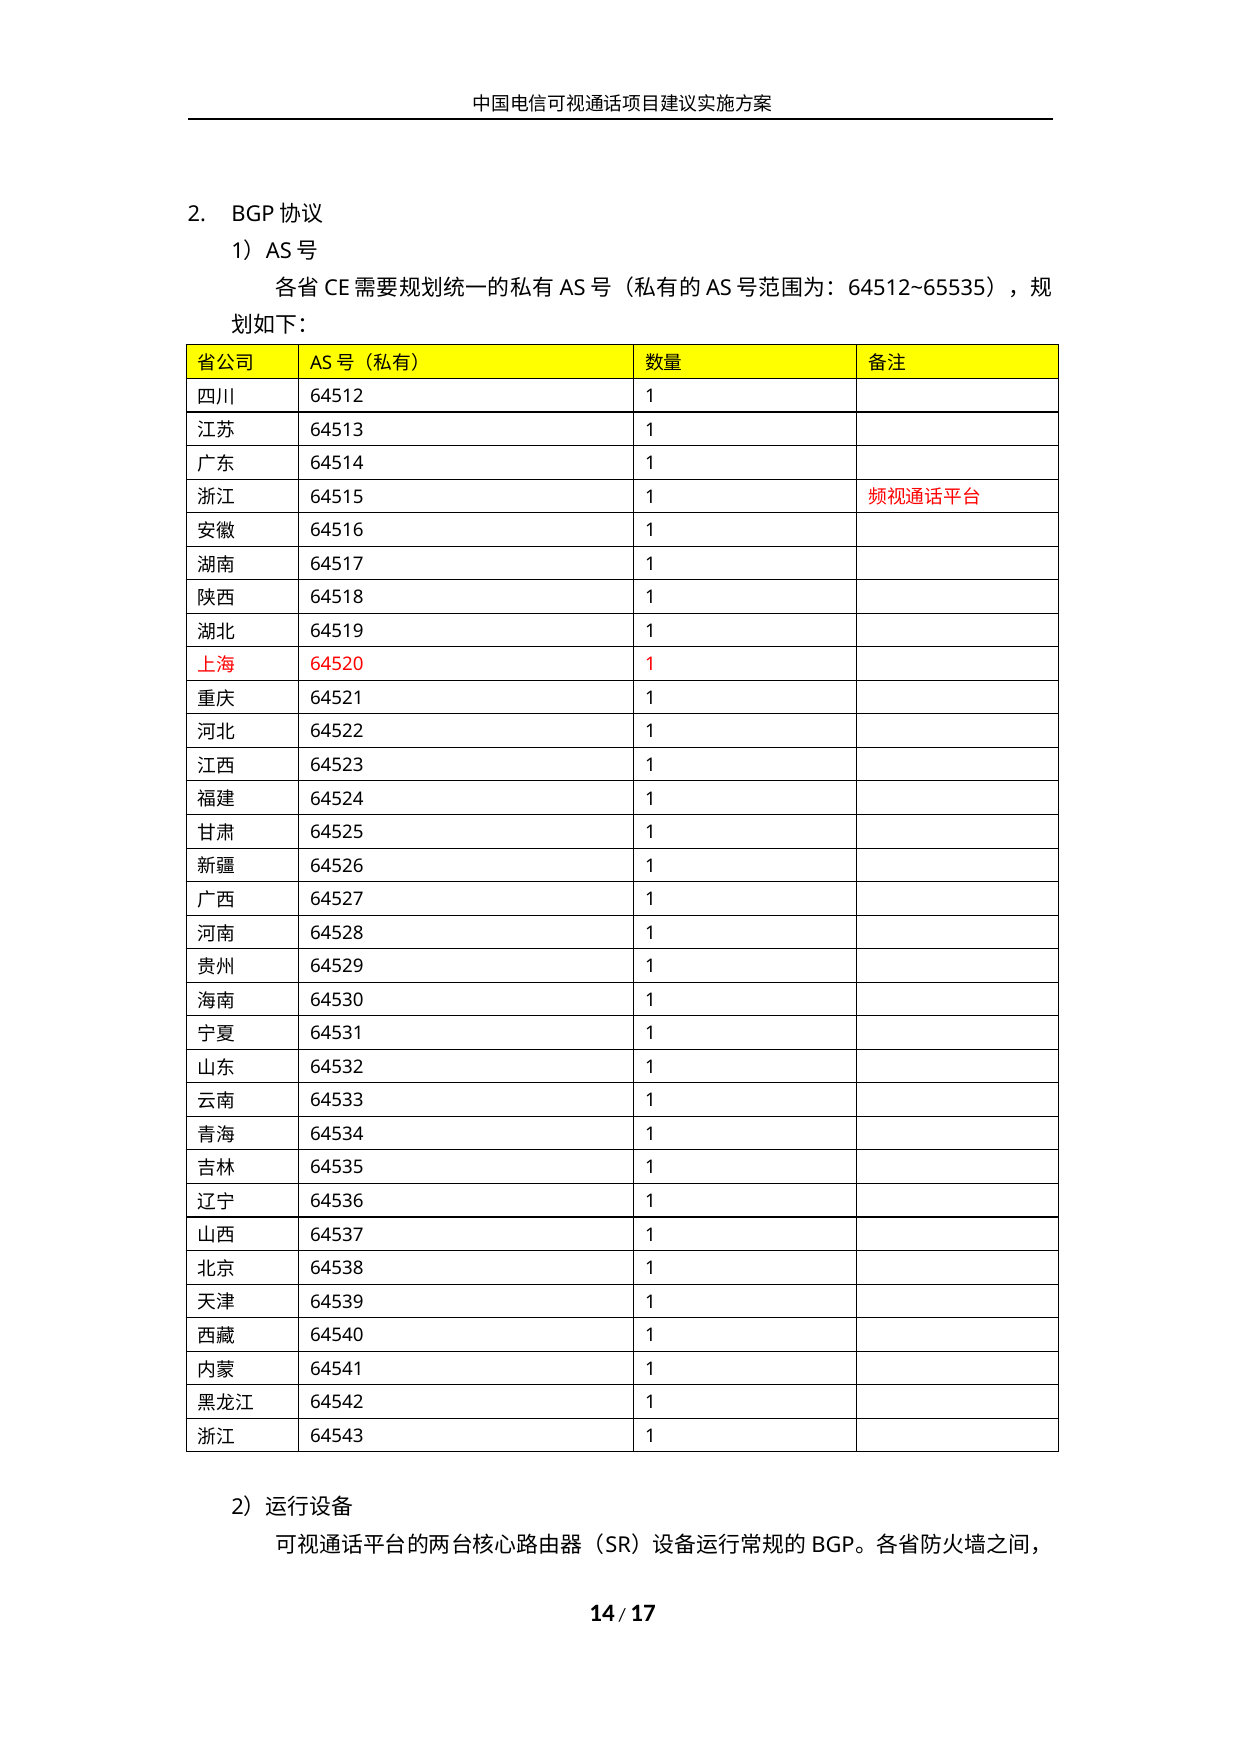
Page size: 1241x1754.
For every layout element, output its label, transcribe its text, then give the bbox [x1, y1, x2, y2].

table_cell 黑龙江 [187, 1385, 298, 1418]
table_cell 64518 [299, 580, 633, 613]
table_cell [857, 1352, 1058, 1384]
table_cell [857, 580, 1058, 613]
table_cell 1 [634, 1150, 856, 1183]
table_cell 64517 [299, 547, 633, 579]
table_cell 64536 [299, 1184, 633, 1216]
table_cell 1 [634, 1016, 856, 1049]
table_cell 江苏 [187, 413, 298, 445]
table_cell 64542 [299, 1385, 633, 1418]
table_cell [857, 1318, 1058, 1351]
table_cell 1 [634, 882, 856, 914]
table_cell 1 [634, 513, 856, 546]
table_cell 64522 [299, 714, 633, 747]
list 1）AS号 [231, 233, 1053, 265]
table_cell [857, 849, 1058, 881]
table_cell 天津 [187, 1285, 298, 1317]
table_cell 1 [634, 580, 856, 613]
table_cell 西藏 [187, 1318, 298, 1351]
table_cell 1 [634, 1285, 856, 1317]
table_header 省公司 [187, 345, 298, 378]
table_cell [857, 1083, 1058, 1116]
table_cell 64534 [299, 1117, 633, 1149]
table_cell 1 [634, 647, 856, 680]
table_cell [857, 983, 1058, 1015]
table_cell 吉林 [187, 1150, 298, 1183]
table_cell 64516 [299, 513, 633, 546]
table_cell 甘肃 [187, 815, 298, 847]
list 2）运行设备 [231, 1489, 1053, 1522]
table_cell 青海 [187, 1117, 298, 1149]
table_cell 重庆 [187, 681, 298, 713]
table_cell 64513 [299, 413, 633, 445]
table_cell [857, 1385, 1058, 1418]
table_cell 1 [634, 916, 856, 948]
table_cell [857, 815, 1058, 847]
table_cell [857, 614, 1058, 646]
table_cell 64521 [299, 681, 633, 713]
list BGP协议 [187, 195, 1053, 228]
table_cell [857, 513, 1058, 546]
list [231, 1526, 1053, 1559]
table_cell [857, 1285, 1058, 1317]
table_cell 1 [634, 547, 856, 579]
table_header 备注 [857, 345, 1058, 378]
table_cell 上海 [187, 647, 298, 680]
table_cell 1 [634, 1083, 856, 1116]
table_cell 江西 [187, 748, 298, 780]
table_cell 陕西 [187, 580, 298, 613]
table_cell 1 [634, 849, 856, 881]
table_cell 宁夏 [187, 1016, 298, 1049]
table_cell [857, 1016, 1058, 1049]
table_cell 新疆 [187, 849, 298, 881]
table_cell 山西 [187, 1218, 298, 1250]
table_cell 内蒙 [187, 1352, 298, 1384]
table_cell 1 [634, 983, 856, 1015]
table_cell 64529 [299, 949, 633, 982]
table_cell [857, 681, 1058, 713]
table_cell 64525 [299, 815, 633, 847]
table_cell 64533 [299, 1083, 633, 1116]
table_cell 频视通话平台 [857, 480, 1058, 512]
table_cell 1 [634, 1352, 856, 1384]
table_cell 1 [634, 748, 856, 780]
table_header AS号（私有） [299, 345, 633, 378]
table_cell 64519 [299, 614, 633, 646]
table_cell 64512 [299, 379, 633, 411]
table_cell 四川 [187, 379, 298, 411]
table_cell 广西 [187, 882, 298, 914]
table_cell [857, 748, 1058, 780]
table_cell [857, 413, 1058, 445]
table_cell [857, 882, 1058, 914]
table_cell 1 [634, 1318, 856, 1351]
table_cell 1 [634, 1184, 856, 1216]
table_cell 北京 [187, 1251, 298, 1283]
table_cell [857, 916, 1058, 948]
table_cell [857, 714, 1058, 747]
table_cell 1 [634, 714, 856, 747]
table_cell [857, 446, 1058, 478]
table_cell 64543 [299, 1419, 633, 1451]
table_cell 云南 [187, 1083, 298, 1116]
table_cell 1 [634, 413, 856, 445]
table_cell [857, 1050, 1058, 1082]
table_cell 1 [634, 379, 856, 411]
table_cell 1 [634, 614, 856, 646]
table_cell 海南 [187, 983, 298, 1015]
table_cell [857, 1117, 1058, 1149]
table_cell 贵州 [187, 949, 298, 982]
table_cell 1 [634, 446, 856, 478]
table_cell 湖南 [187, 547, 298, 579]
table_cell 安徽 [187, 513, 298, 546]
table_cell 64514 [299, 446, 633, 478]
table_cell 64535 [299, 1150, 633, 1183]
table_cell [857, 949, 1058, 982]
table_cell 64538 [299, 1251, 633, 1283]
table_cell 辽宁 [187, 1184, 298, 1216]
list 各省CE需要规划统一的私有AS号（私有的AS号范围为：64512~65535），规划如下： [231, 270, 1053, 339]
table_cell [857, 1419, 1058, 1451]
table_cell 1 [634, 681, 856, 713]
table_cell 64523 [299, 748, 633, 780]
table_cell 64515 [299, 480, 633, 512]
table_header 数量 [634, 345, 856, 378]
table_cell 浙江 [187, 480, 298, 512]
table_cell 1 [634, 1419, 856, 1451]
table_cell 1 [634, 781, 856, 814]
table_cell 64530 [299, 983, 633, 1015]
table_cell [857, 547, 1058, 579]
table_cell 64537 [299, 1218, 633, 1250]
table_cell 64540 [299, 1318, 633, 1351]
table_cell [857, 647, 1058, 680]
table_cell 1 [634, 1117, 856, 1149]
table_cell 64520 [299, 647, 633, 680]
table_cell 64528 [299, 916, 633, 948]
table_cell 湖北 [187, 614, 298, 646]
table_cell [857, 781, 1058, 814]
table_cell 1 [634, 480, 856, 512]
table_cell 64526 [299, 849, 633, 881]
table_cell 1 [634, 815, 856, 847]
table_cell 64532 [299, 1050, 633, 1082]
table_cell 64541 [299, 1352, 633, 1384]
table_cell 64539 [299, 1285, 633, 1317]
table_cell 1 [634, 1050, 856, 1082]
table_cell 1 [634, 949, 856, 982]
table_cell [857, 379, 1058, 411]
table_cell 1 [634, 1385, 856, 1418]
table_cell 1 [634, 1251, 856, 1283]
table_cell 浙江 [187, 1419, 298, 1451]
table_cell [857, 1184, 1058, 1216]
table_cell 河南 [187, 916, 298, 948]
table_cell [857, 1150, 1058, 1183]
table_cell [857, 1218, 1058, 1250]
table_cell 1 [634, 1218, 856, 1250]
table_cell 福建 [187, 781, 298, 814]
table_cell 广东 [187, 446, 298, 478]
table_cell 河北 [187, 714, 298, 747]
table_cell 64527 [299, 882, 633, 914]
table_cell 64524 [299, 781, 633, 814]
table_cell [857, 1251, 1058, 1283]
table_cell 山东 [187, 1050, 298, 1082]
table_cell 64531 [299, 1016, 633, 1049]
